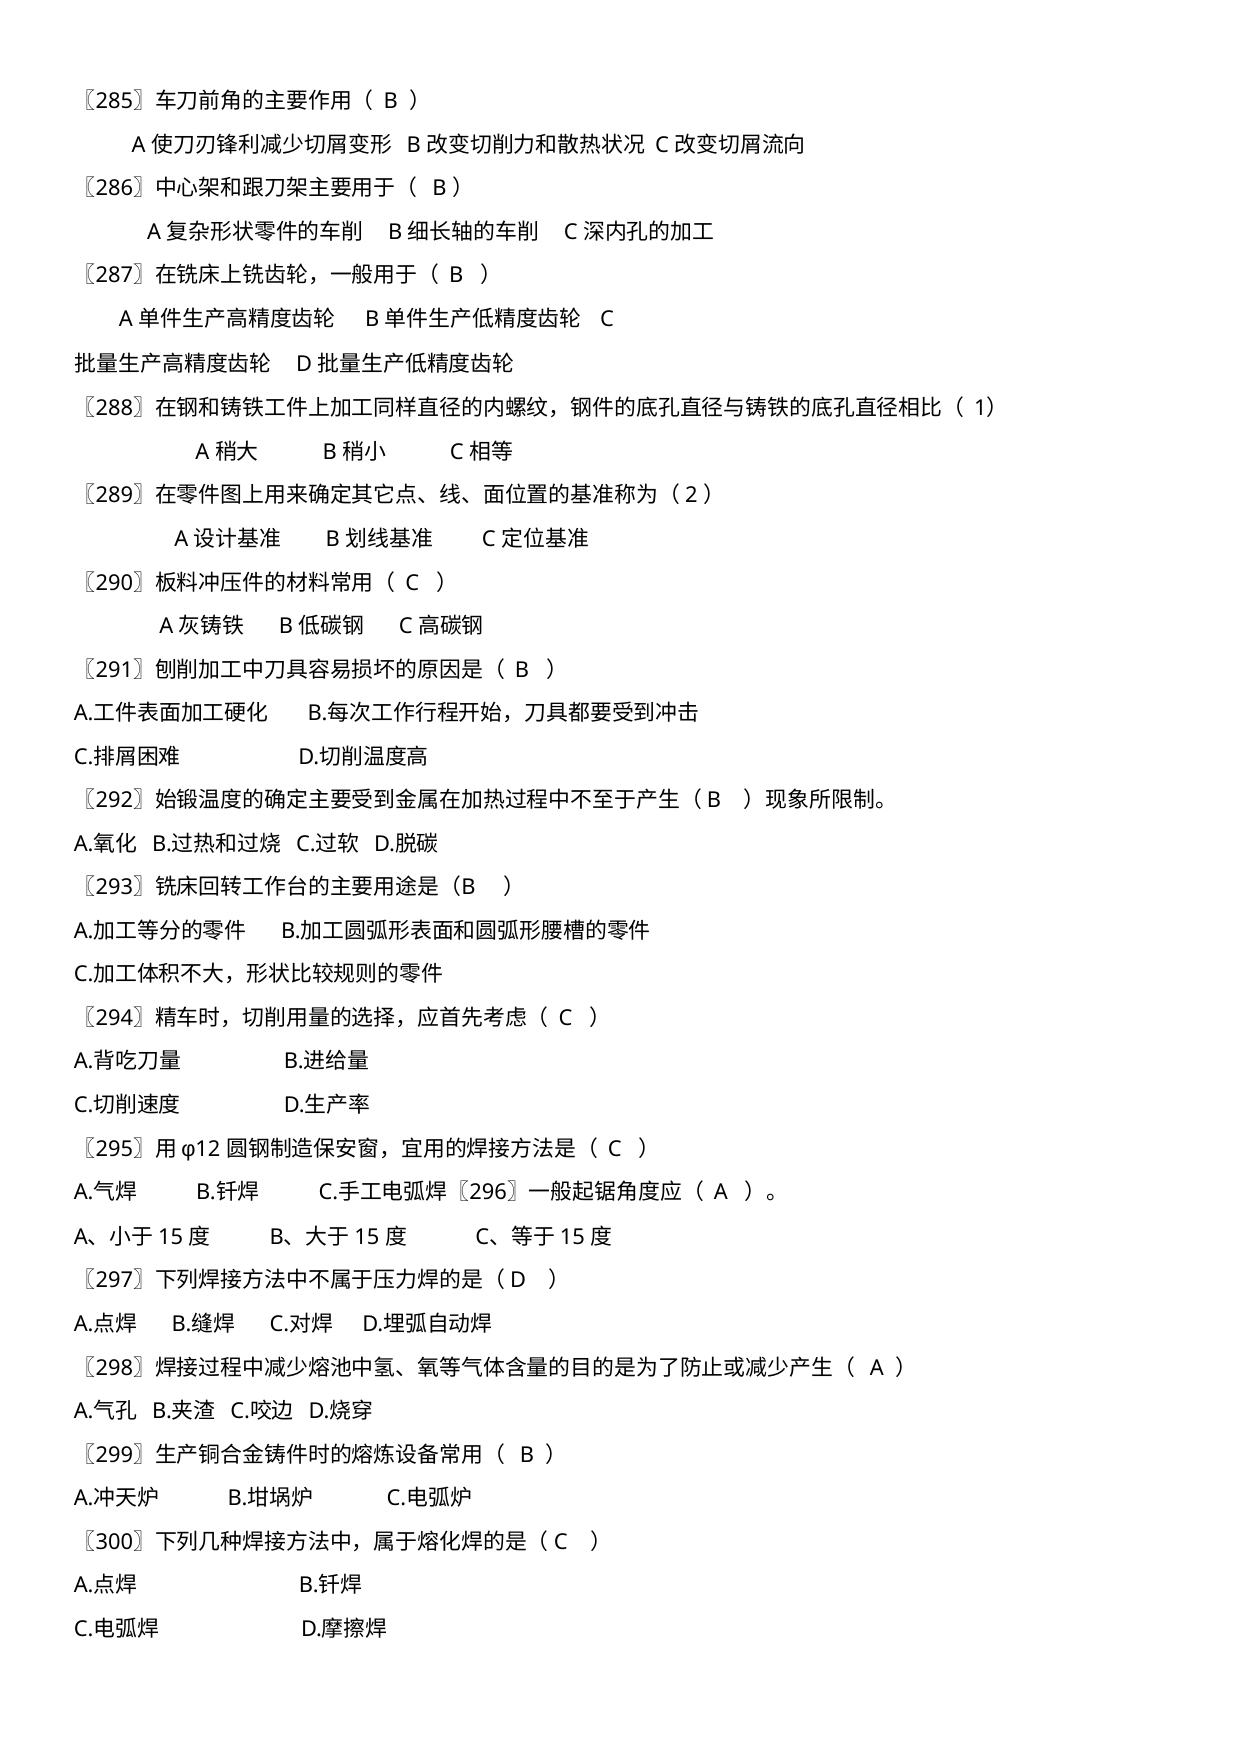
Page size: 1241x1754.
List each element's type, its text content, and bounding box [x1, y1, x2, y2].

text A、小于 15 度 B、大于 15 度 C、等于 15 度 [73, 1219, 1188, 1251]
text A.点焊 B.钎焊 [73, 1567, 1188, 1599]
text A.加工等分的零件 B.加工圆弧形表面和圆弧形腰槽的零件 [73, 913, 1188, 944]
text A.背吃刀量 B.进给量 [73, 1043, 1188, 1075]
text C.切削速度 D.生产率 [73, 1087, 1188, 1119]
text 〖300〗下列几种焊接方法中，属于熔化焊的是（ C ） [73, 1524, 1188, 1556]
text 〖291〗刨削加工中刀具容易损坏的原因是（ B ） [73, 652, 1188, 683]
text 〖285〗车刀前角的主要作用（ B ） [73, 83, 1188, 115]
text C.排屑困难 D.切削温度高 [73, 739, 1188, 770]
text 〖299〗生产铜合金铸件时的熔炼设备常用（ B ） [73, 1437, 1188, 1468]
text C.电弧焊 D.摩擦焊 [73, 1611, 1188, 1643]
text A.工件表面加工硬化 B.每次工作行程开始，刀具都要受到冲击 [73, 695, 1188, 727]
text A 单件生产高精度齿轮 B 单件生产低精度齿轮 C 批量生产高精度齿轮 D 批量生产低精度齿轮 [73, 301, 639, 377]
text 〖287〗在铣床上铣齿轮，一般用于（ B ） [73, 257, 1188, 289]
text C.加工体积不大，形状比较规则的零件 [73, 956, 1188, 988]
text 〖290〗板料冲压件的材料常用（ C ） [73, 564, 1188, 596]
text A.点焊 B.缝焊 C.对焊 D.埋弧自动焊 [73, 1306, 1188, 1338]
text 〖288〗在钢和铸铁工件上加工同样直径的内螺纹，钢件的底孔直径与铸铁的底孔直径相比（ 1） [73, 390, 1188, 422]
text A 灰铸铁 B 低碳钢 C 高碳钢 [73, 608, 1188, 640]
text A.氧化 B.过热和过烧 C.过软 D.脱碳 [73, 826, 1188, 857]
text 〖298〗焊接过程中减少熔池中氢、氧等气体含量的目的是为了防止或减少产生（ A ） [73, 1349, 1188, 1381]
text 〖297〗下列焊接方法中不属于压力焊的是（ D ） [73, 1262, 1188, 1294]
text A 设计基准 B 划线基准 C 定位基准 [73, 521, 1188, 553]
text 〖292〗始锻温度的确定主要受到金属在加热过程中不至于产生（ B ）现象所限制。 [73, 782, 1188, 814]
text 〖293〗铣床回转工作台的主要用途是（B ） [73, 869, 1188, 901]
text A 复杂形状零件的车削 B 细长轴的车削 C 深内孔的加工 [73, 214, 1188, 246]
text A 稍大 B 稍小 C 相等 [73, 434, 1188, 466]
text 〖286〗中心架和跟刀架主要用于（ B ） [73, 170, 1188, 202]
text 〖289〗在零件图上用来确定其它点、线、面位置的基准称为（ 2 ） [73, 477, 1188, 509]
text A.气焊 B.钎焊 C.手工电弧焊〖296〗一般起锯角度应（ A ）。 [73, 1174, 857, 1206]
text 〖295〗用φ12 圆钢制造保安窗，宜用的焊接方法是（ C ） [73, 1131, 1188, 1162]
text A 使刀刃锋利减少切屑变形 B 改变切削力和散热状况 C 改变切屑流向 [73, 127, 1188, 158]
text 〖294〗精车时，切削用量的选择，应首先考虑（ C ） [73, 1000, 1188, 1032]
text A.冲天炉 B.坩埚炉 C.电弧炉 [73, 1480, 1188, 1512]
text A.气孔 B.夹渣 C.咬边 D.烧穿 [73, 1393, 1188, 1425]
